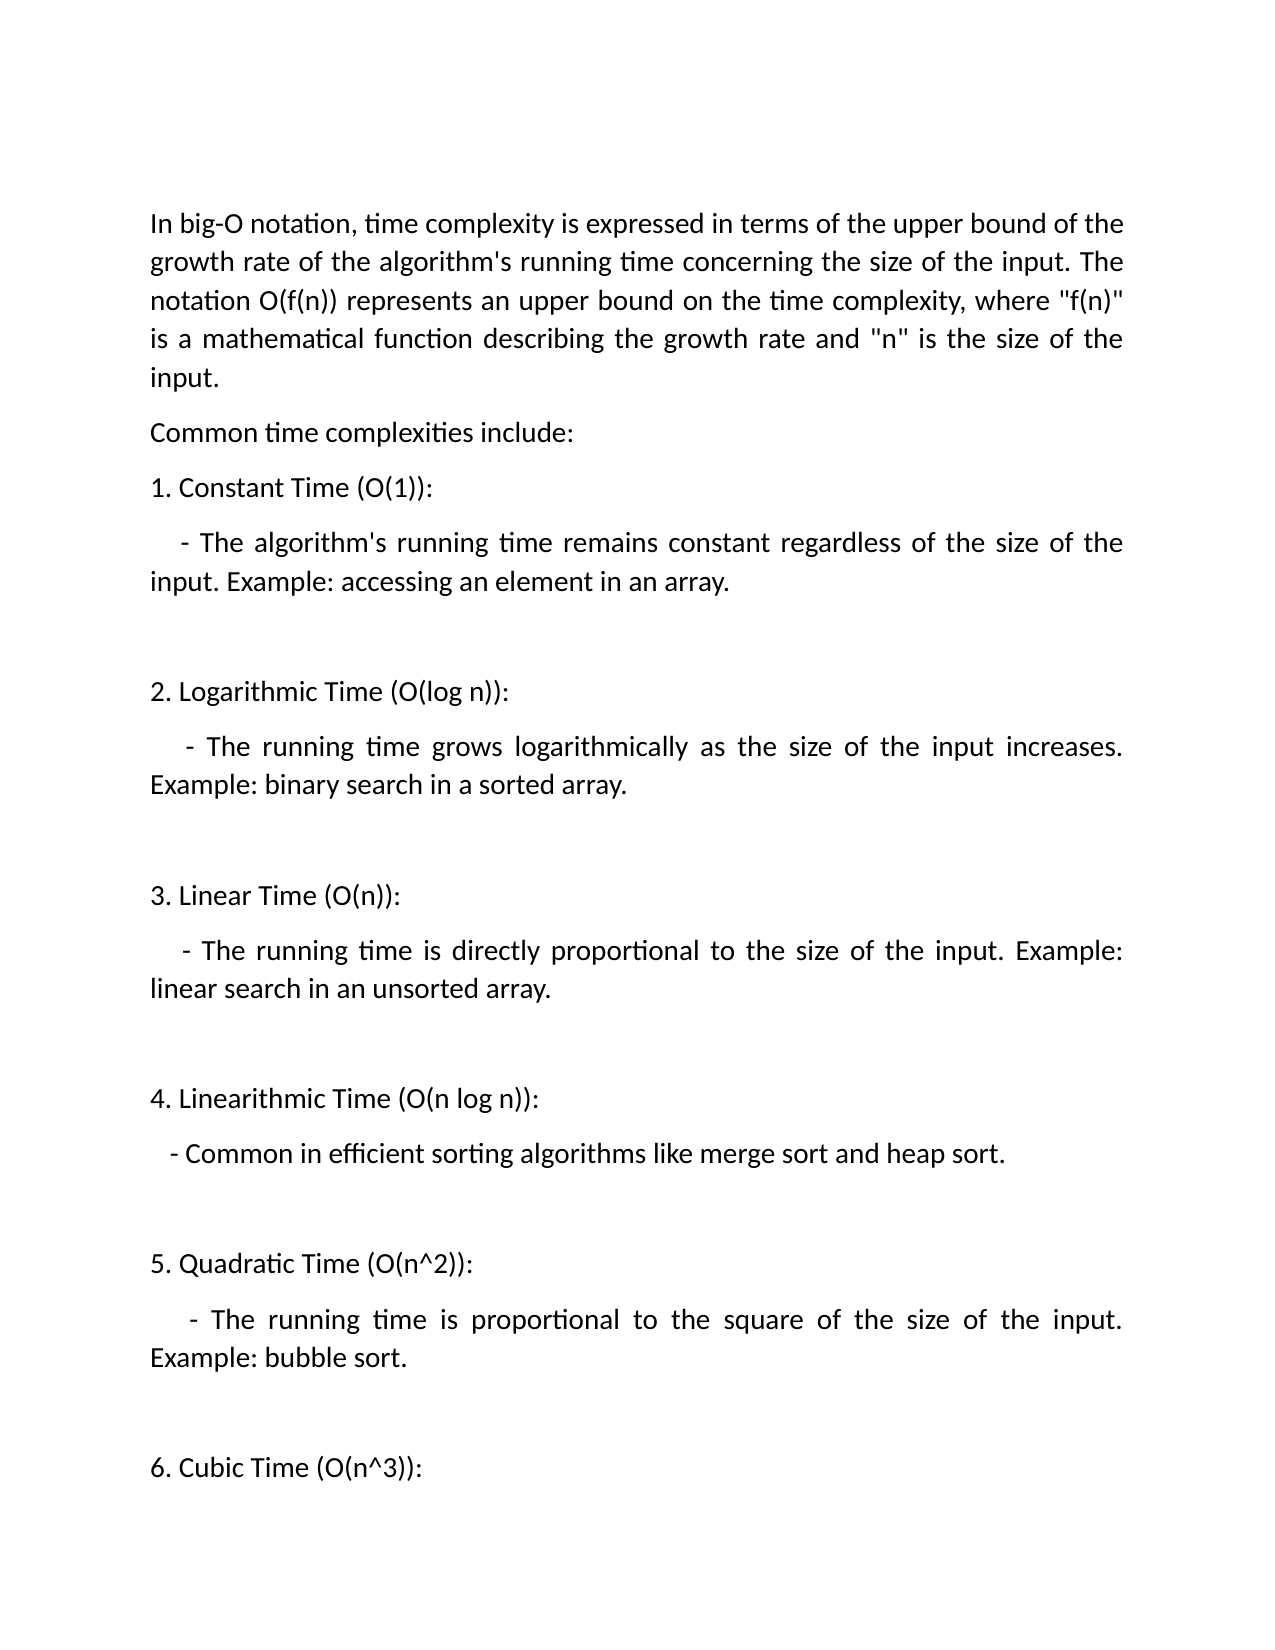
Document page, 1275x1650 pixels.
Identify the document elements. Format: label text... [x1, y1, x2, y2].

text 2. Logarithmic Time (O(log n)): [150, 673, 1125, 708]
text - The running time grows logarithmically as the size of the input increases. Example: binary search in a sorted array. [150, 728, 1125, 802]
text - The running time is proportional to the square of the size of the input. Example: bubble sort. [150, 1301, 1125, 1375]
text 3. Linear Time (O(n)): [150, 877, 1125, 912]
text 1. Constant Time (O(1)): [150, 469, 1125, 505]
text - Common in efficient sorting algorithms like merge sort and heap sort. [150, 1135, 1125, 1171]
text 4. Linearithmic Time (O(n log n)): [150, 1080, 1125, 1116]
text - The algorithm's running time remains constant regardless of the size of the input. Example: accessing an element in an array. [150, 524, 1125, 598]
text 6. Cubic Time (O(n^3)): [150, 1449, 1125, 1485]
text - The running time is directly proportional to the size of the input. Example: linear search in an unsorted array. [150, 932, 1125, 1006]
text In big-O notation, time complexity is expressed in terms of the upper bound of the growth rate of the algorithm's running time concerning the size of the input. The notation O(f(n)) represents an upper bound on the time complexity, where "f(n)" is a mathematical function describing the growth rate and "n" is the size of the input. [150, 205, 1125, 394]
text Common time complexities include: [150, 414, 1125, 449]
text 5. Quadratic Time (O(n^2)): [150, 1246, 1125, 1281]
